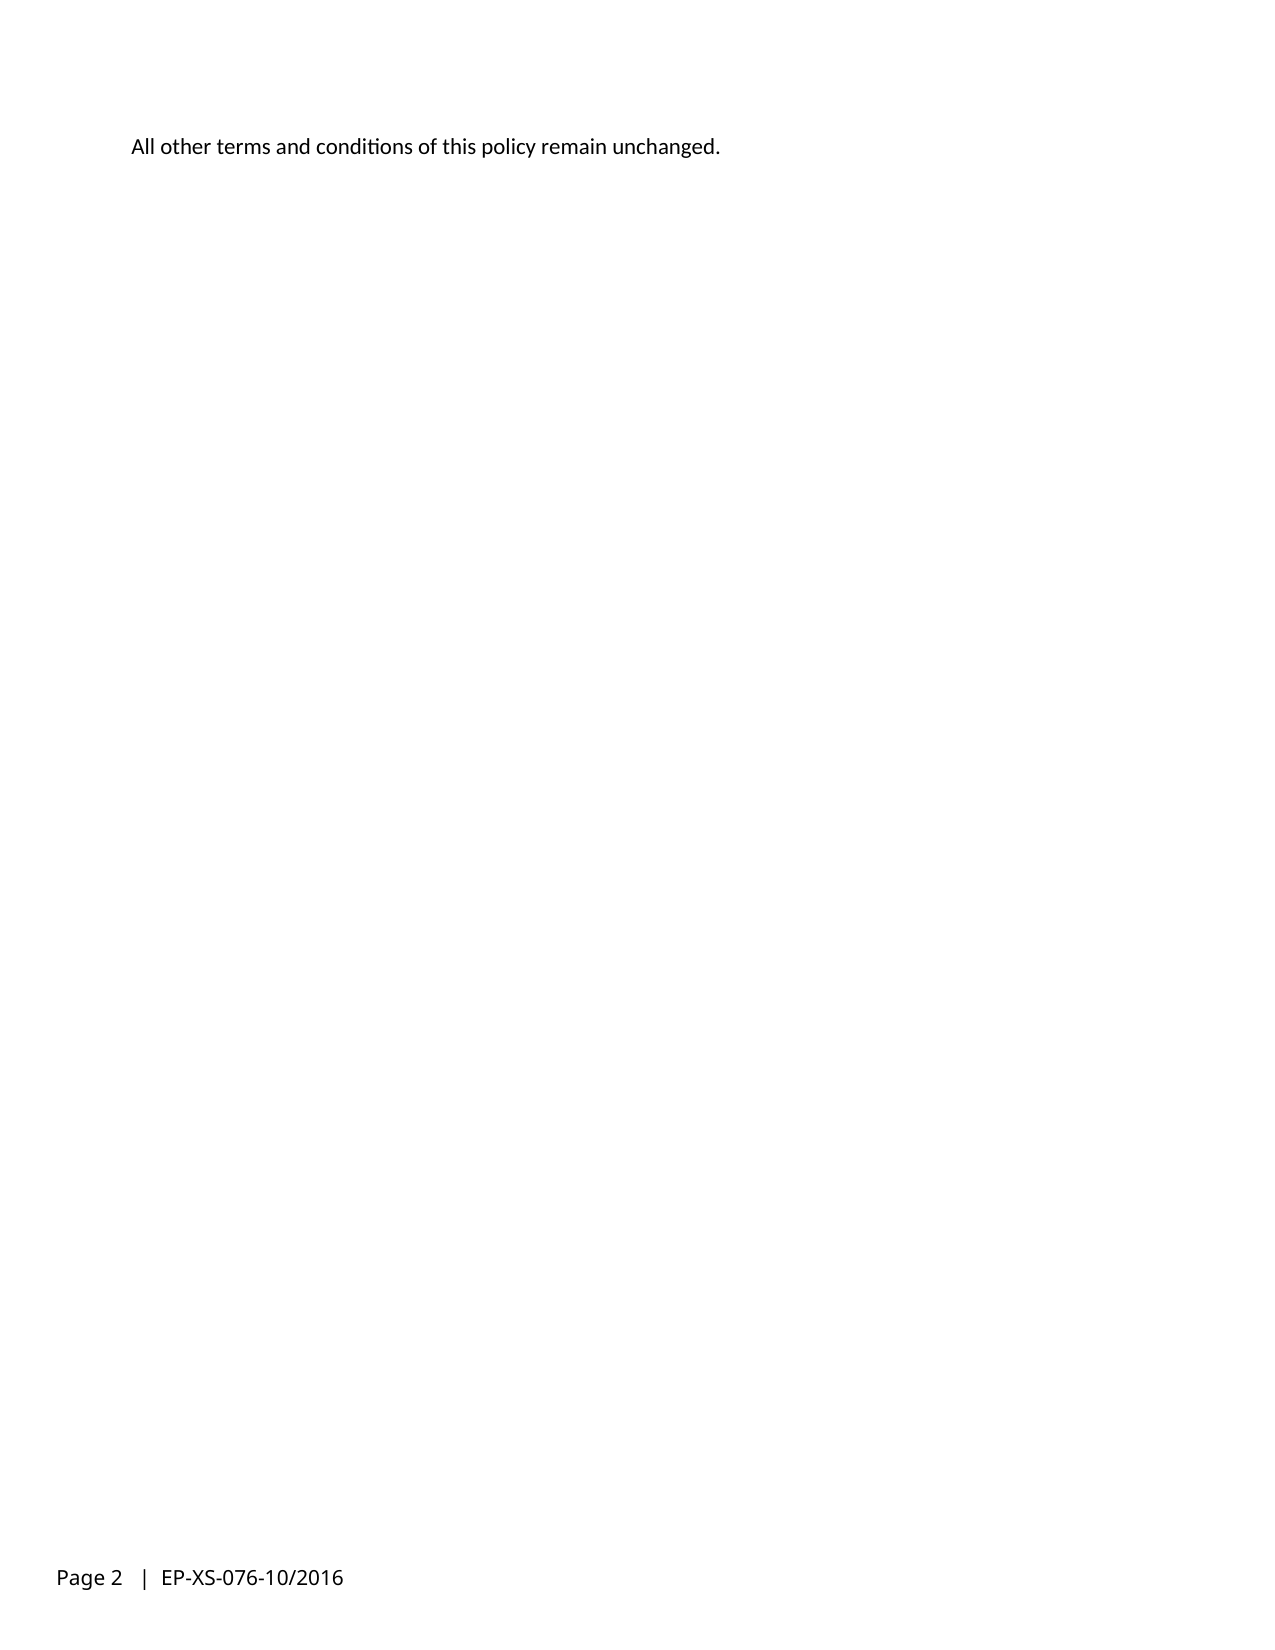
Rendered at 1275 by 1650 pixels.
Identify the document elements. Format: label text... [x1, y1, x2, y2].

text All other terms and conditions of this policy remain unchanged. [131, 131, 1155, 160]
